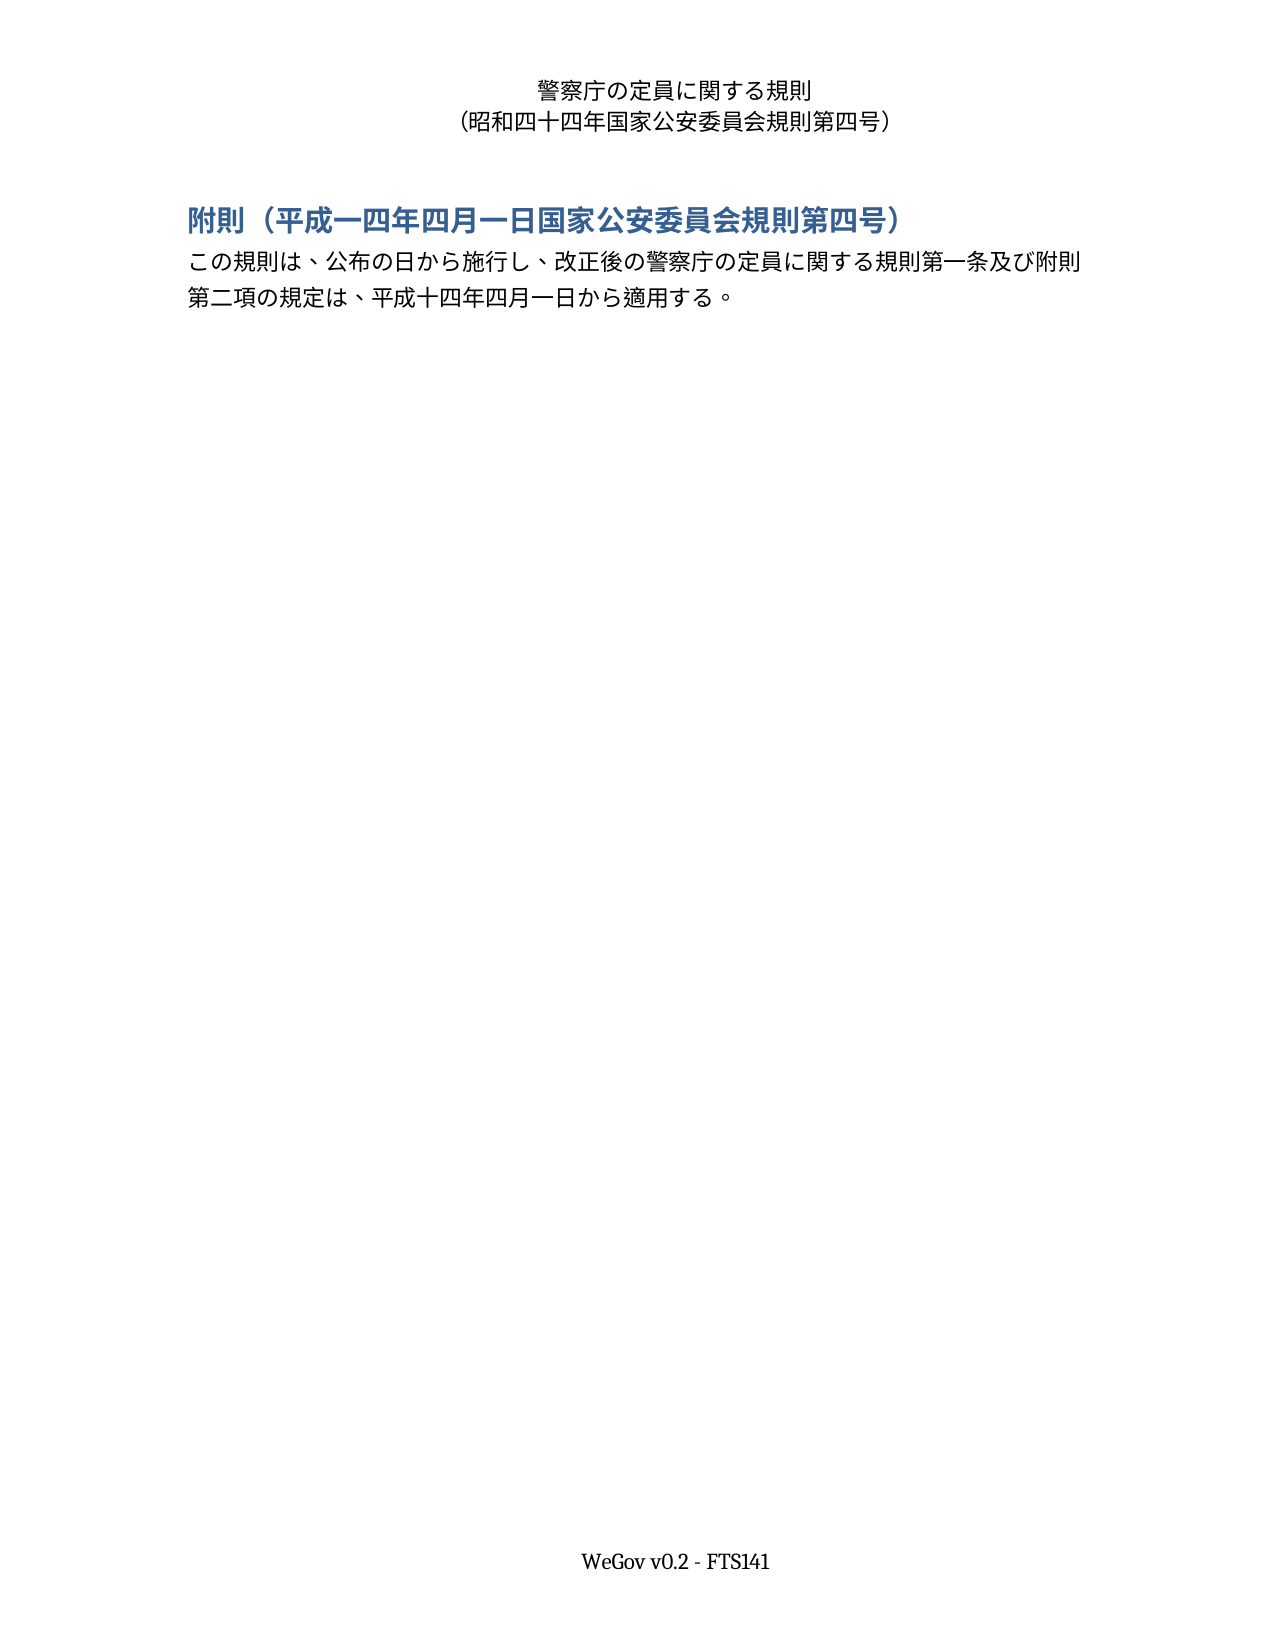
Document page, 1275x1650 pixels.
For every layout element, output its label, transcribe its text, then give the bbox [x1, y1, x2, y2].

subtitle 附則（平成一四年四月一日国家公安委員会規則第四号） [187, 200, 1087, 240]
text この規則は、公布の日から施行し、改正後の警察庁の定員に関する規則第一条及び附則第二項の規定は、平成十四年四月一日から適用する。 [187, 246, 1087, 313]
